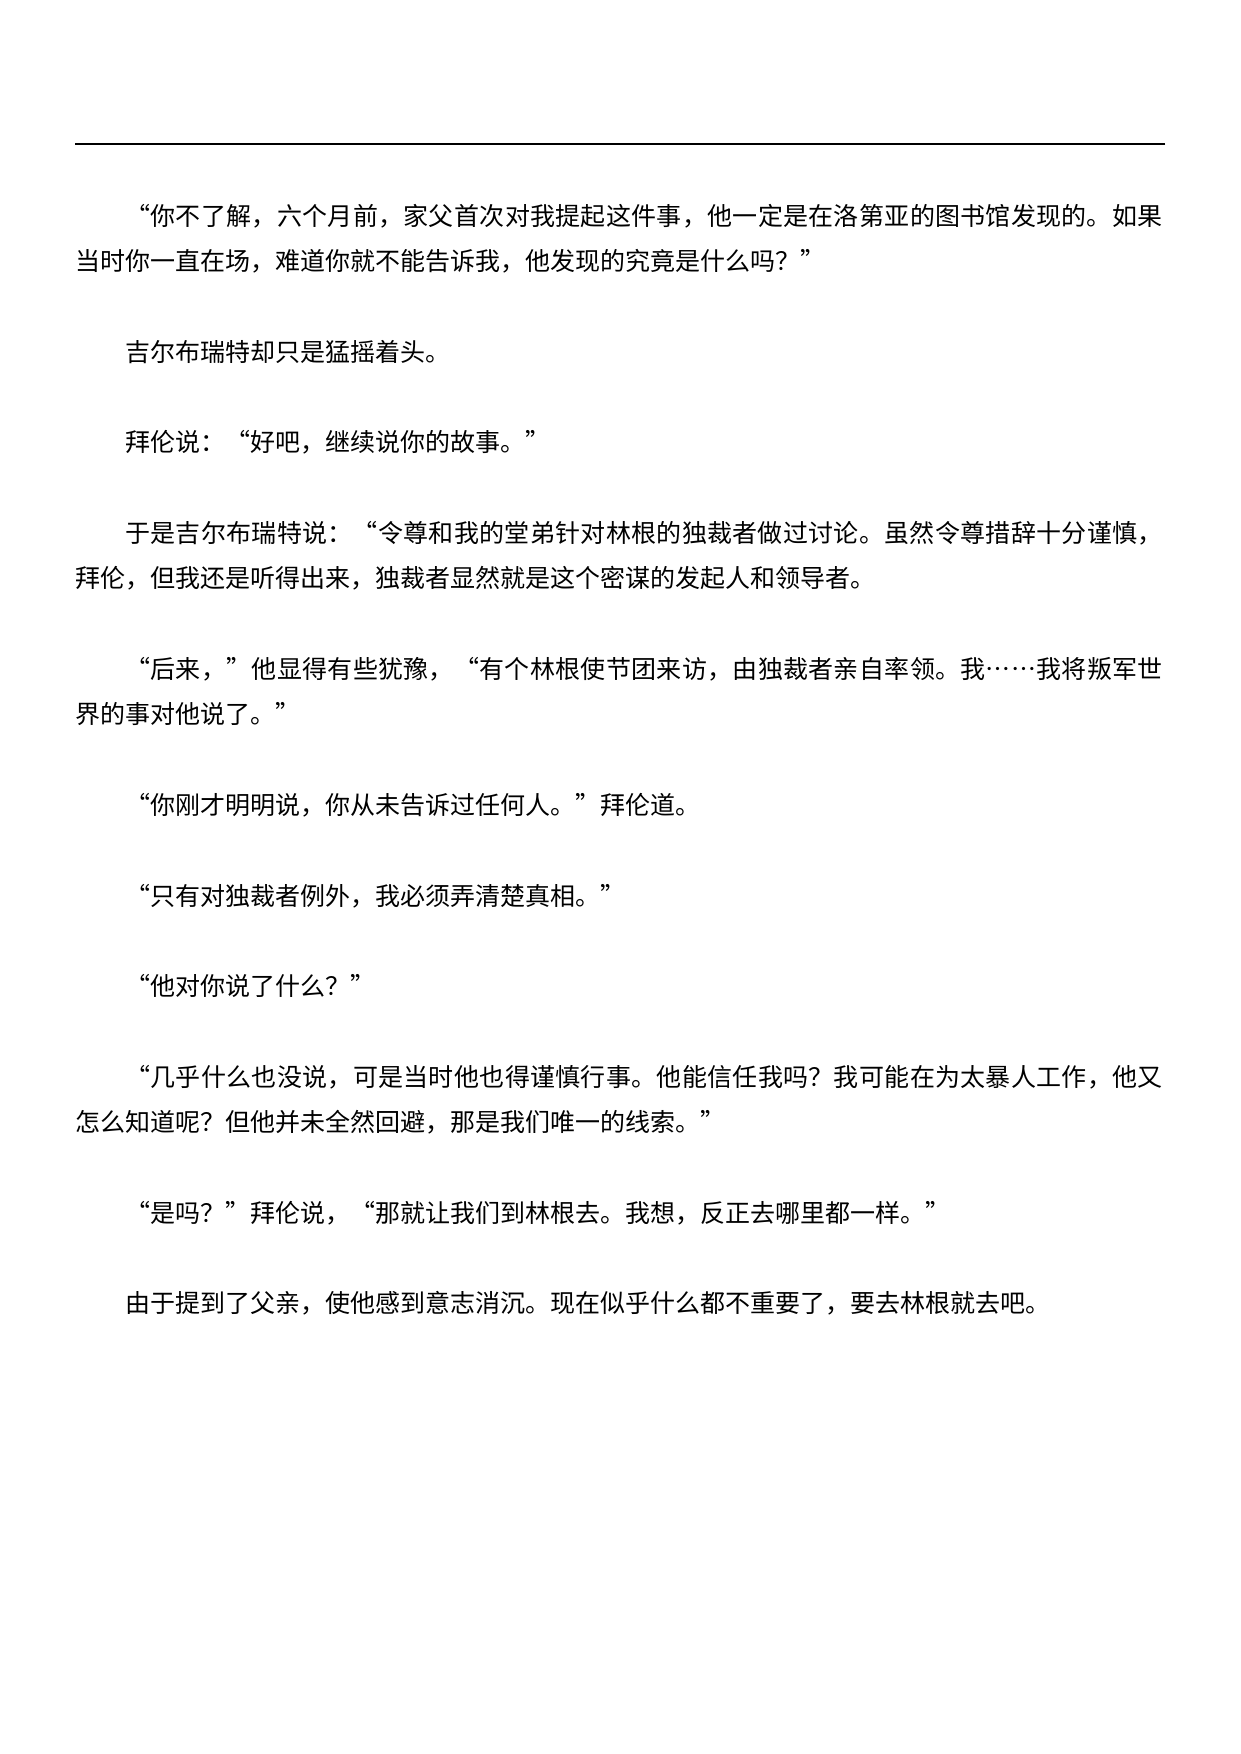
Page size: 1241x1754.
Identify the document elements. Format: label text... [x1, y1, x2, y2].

text “你刚才明明说，你从未告诉过任何人。”拜伦道。 [75, 781, 1165, 826]
text “你不了解，六个月前，家父首次对我提起这件事，他一定是在洛第亚的图书馆发现的。如果当时你一直在场，难道你就不能告诉我，他发现的究竟是什么吗？” [75, 192, 1165, 282]
text 吉尔布瑞特却只是猛摇着头。 [75, 328, 1165, 373]
text “是吗？”拜伦说，“那就让我们到林根去。我想，反正去哪里都一样。” [75, 1189, 1165, 1234]
text “他对你说了什么？” [75, 962, 1165, 1007]
text 拜伦说：“好吧，继续说你的故事。” [75, 418, 1165, 464]
text “几乎什么也没说，可是当时他也得谨慎行事。他能信任我吗？我可能在为太暴人工作，他又怎么知道呢？但他并未全然回避，那是我们唯一的线索。” [75, 1053, 1165, 1143]
text 于是吉尔布瑞特说：“令尊和我的堂弟针对林根的独裁者做过讨论。虽然令尊措辞十分谨慎，拜伦，但我还是听得出来，独裁者显然就是这个密谋的发起人和领导者。 [75, 509, 1165, 599]
text “只有对独裁者例外，我必须弄清楚真相。” [75, 871, 1165, 917]
text “后来，”他显得有些犹豫，“有个林根使节团来访，由独裁者亲自率领。我……我将叛军世界的事对他说了。” [75, 645, 1165, 736]
text 由于提到了父亲，使他感到意志消沉。现在似乎什么都不重要了，要去林根就去吧。 [75, 1279, 1165, 1324]
